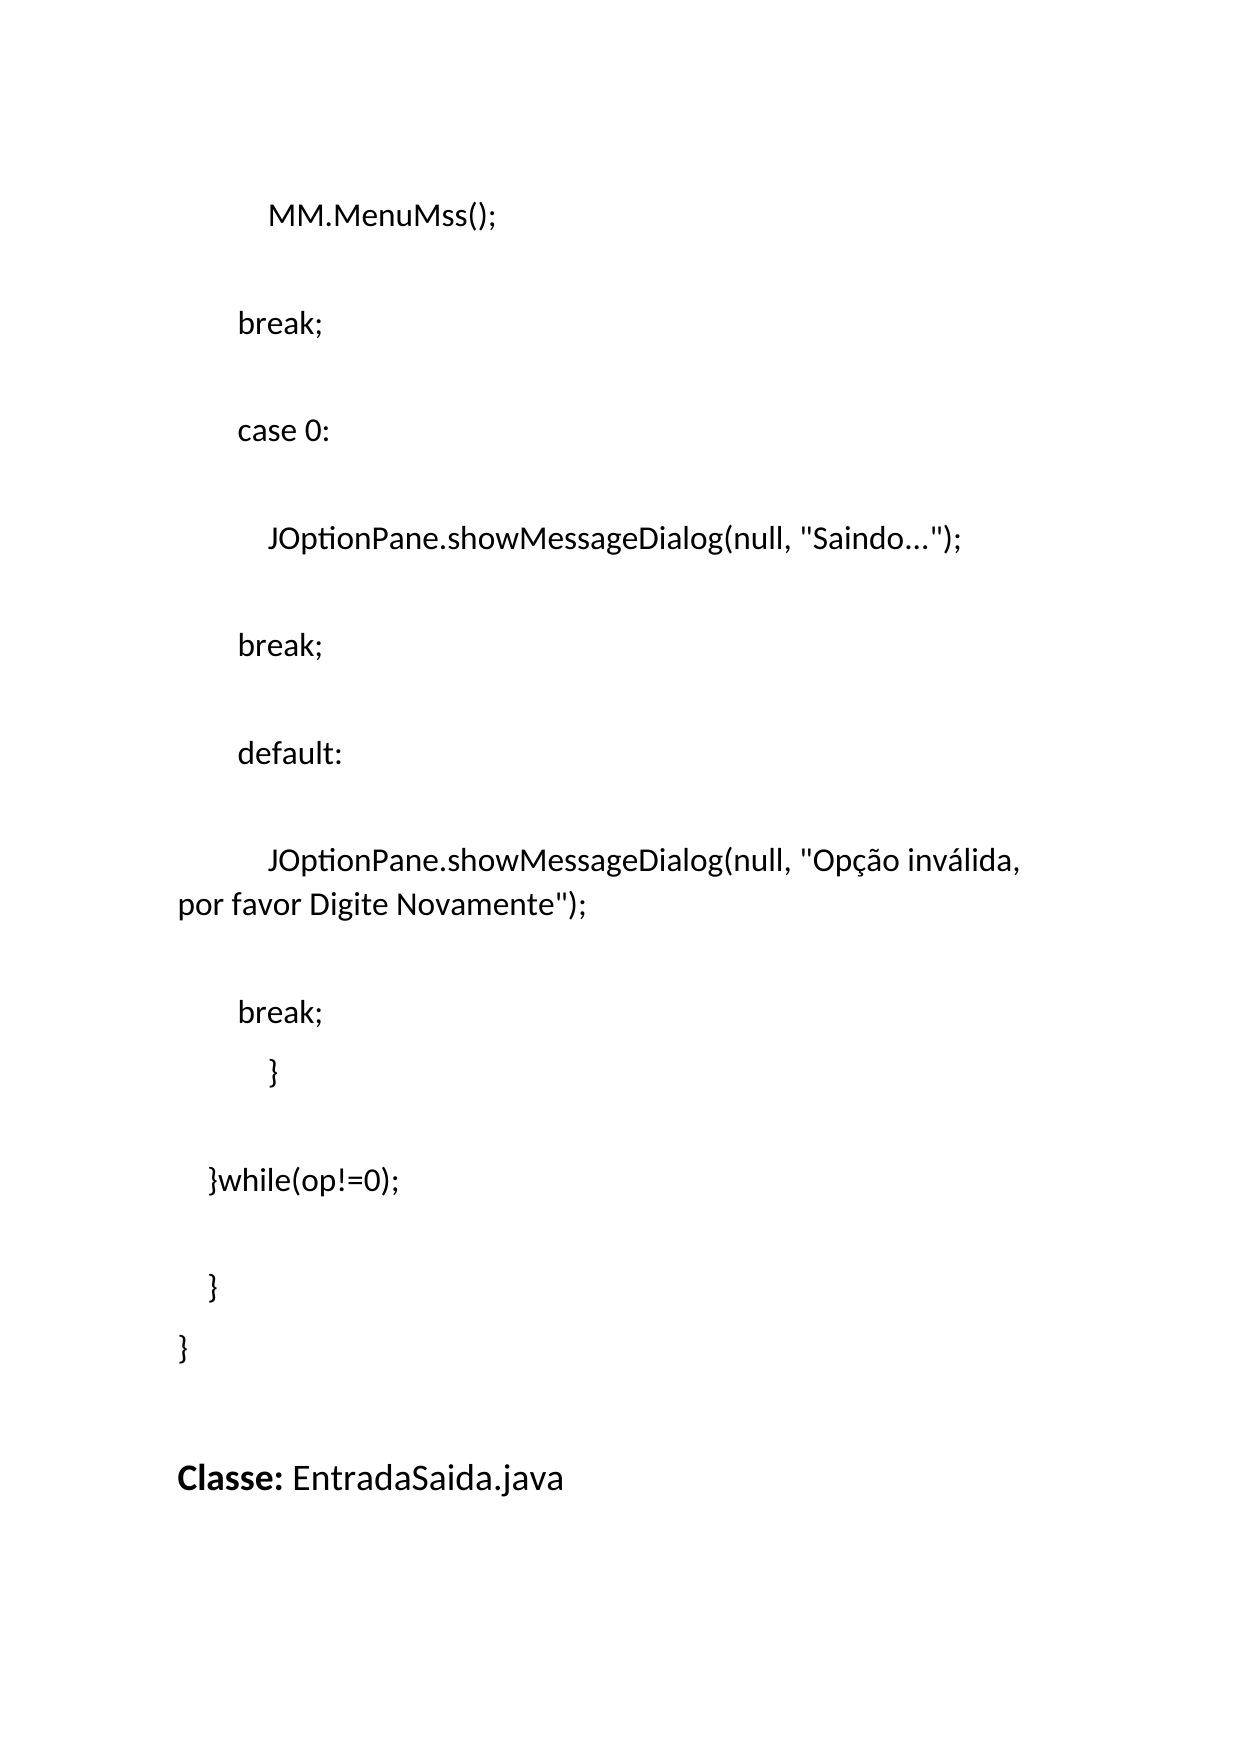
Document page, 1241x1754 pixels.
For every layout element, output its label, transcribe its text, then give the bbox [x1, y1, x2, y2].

text break; [177, 302, 1063, 343]
text }while(op!=0); [177, 1159, 1063, 1200]
text } [177, 1327, 1063, 1368]
text MM.MenuMss(); [177, 194, 1063, 235]
text default: [177, 732, 1063, 773]
text } [177, 1267, 1063, 1307]
text JOptionPane.showMessageDialog(null, "Opção inválida, por favor Digite Novamente"); [177, 839, 1063, 924]
text } [177, 1052, 1063, 1092]
text break; [177, 624, 1063, 665]
text break; [177, 991, 1063, 1032]
text Classe: EntradaSaida.java [177, 1454, 1063, 1500]
text JOptionPane.showMessageDialog(null, "Saindo..."); [177, 517, 1063, 558]
text case 0: [177, 409, 1063, 450]
